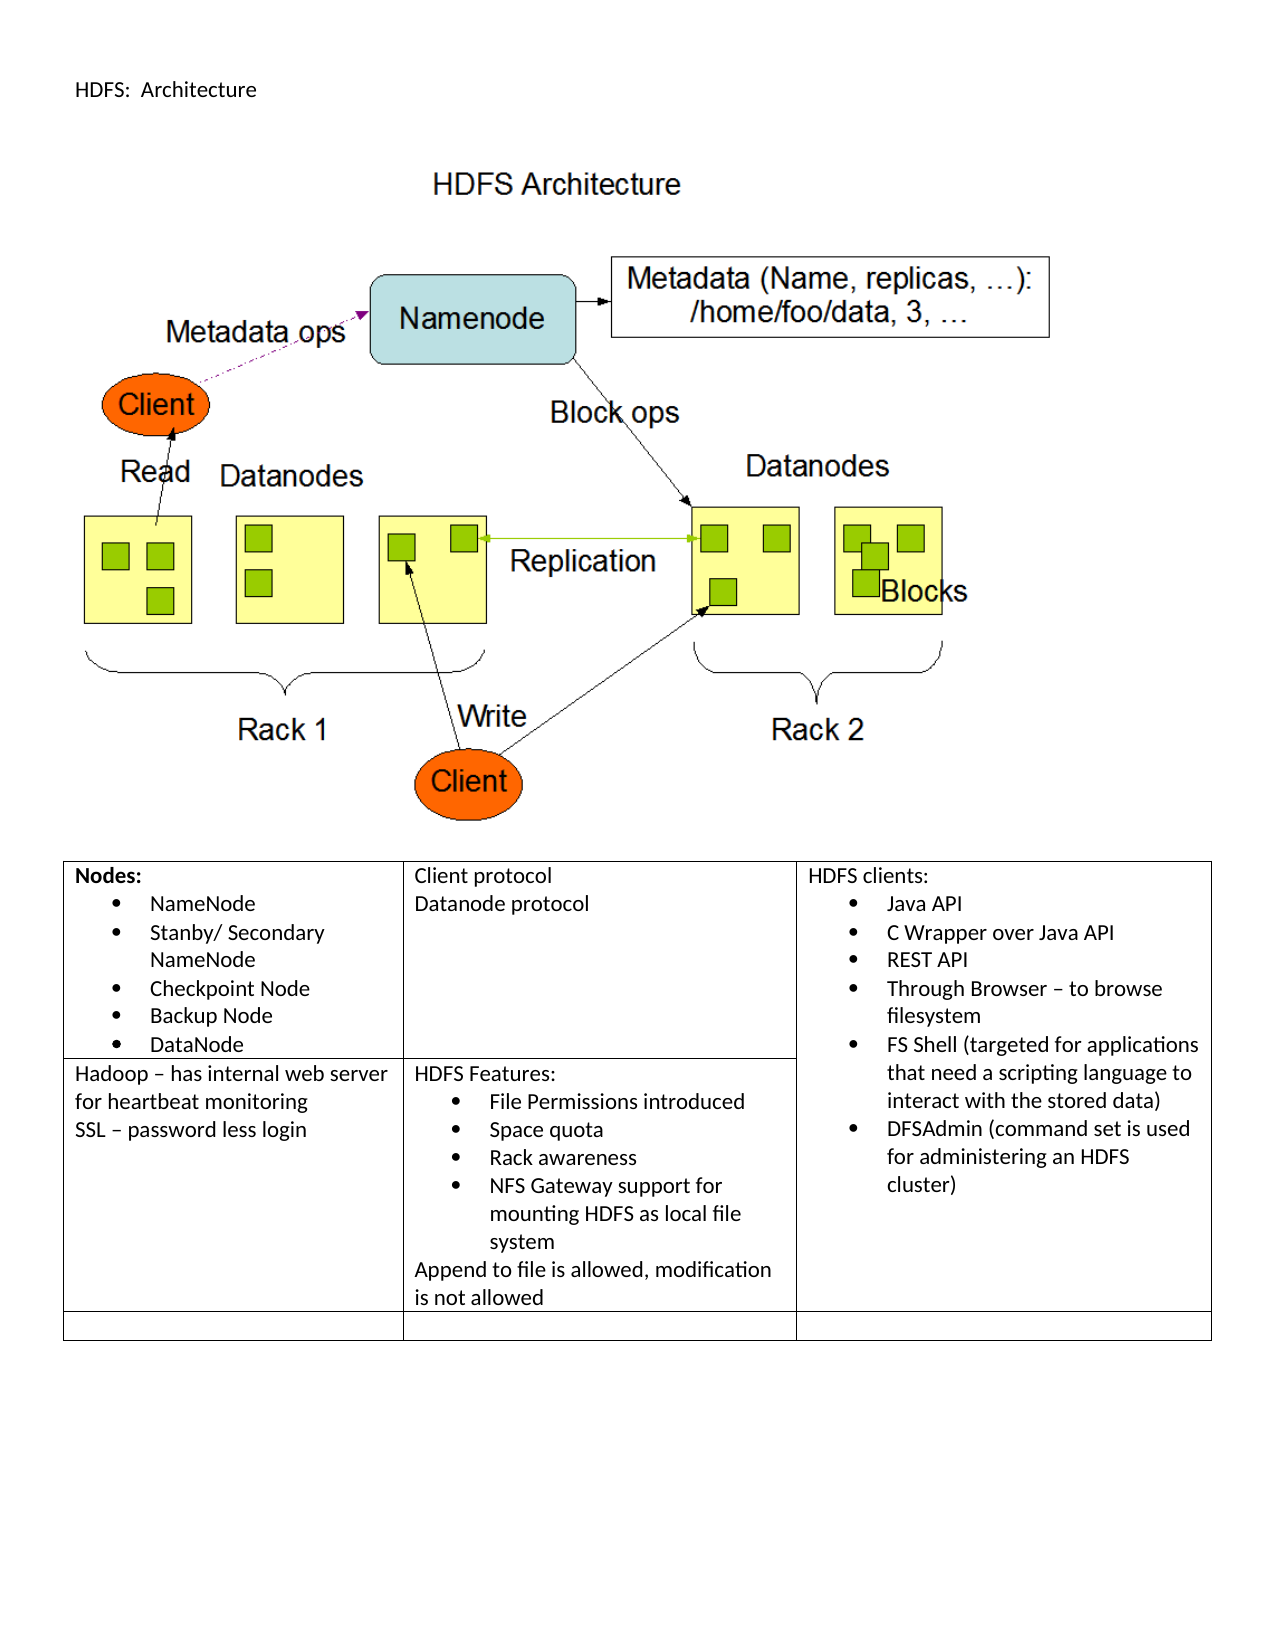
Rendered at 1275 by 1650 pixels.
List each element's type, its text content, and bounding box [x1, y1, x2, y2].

text HDFS: Architecture [75, 75, 1200, 103]
table_cell [64, 1312, 403, 1340]
picture [75, 159, 1050, 833]
table_header Nodes: NameNode Stanby/ Secondary NameNode Checkpoint Node Backup Node DataNode [64, 862, 403, 1058]
table_cell Hadoop – has internal web server for heartbeat monitoring SSL – password less login [64, 1059, 403, 1311]
table_cell [404, 1312, 796, 1340]
table_cell [797, 1312, 1211, 1340]
table_header HDFS clients: Java API C Wrapper over Java API REST API Through Browser – to browse filesystem FS Shell (targeted for applications that need a scripting language to interact with the stored data) DFSAdmin (command set is used for administering an HDFS cluster) [797, 862, 1211, 1311]
table_cell HDFS Features: File Permissions introduced Space quota Rack awareness NFS Gateway support for mounting HDFS as local file system Append to file is allowed, modification is not allowed [404, 1059, 796, 1311]
table_header Client protocol Datanode protocol [404, 862, 796, 1058]
